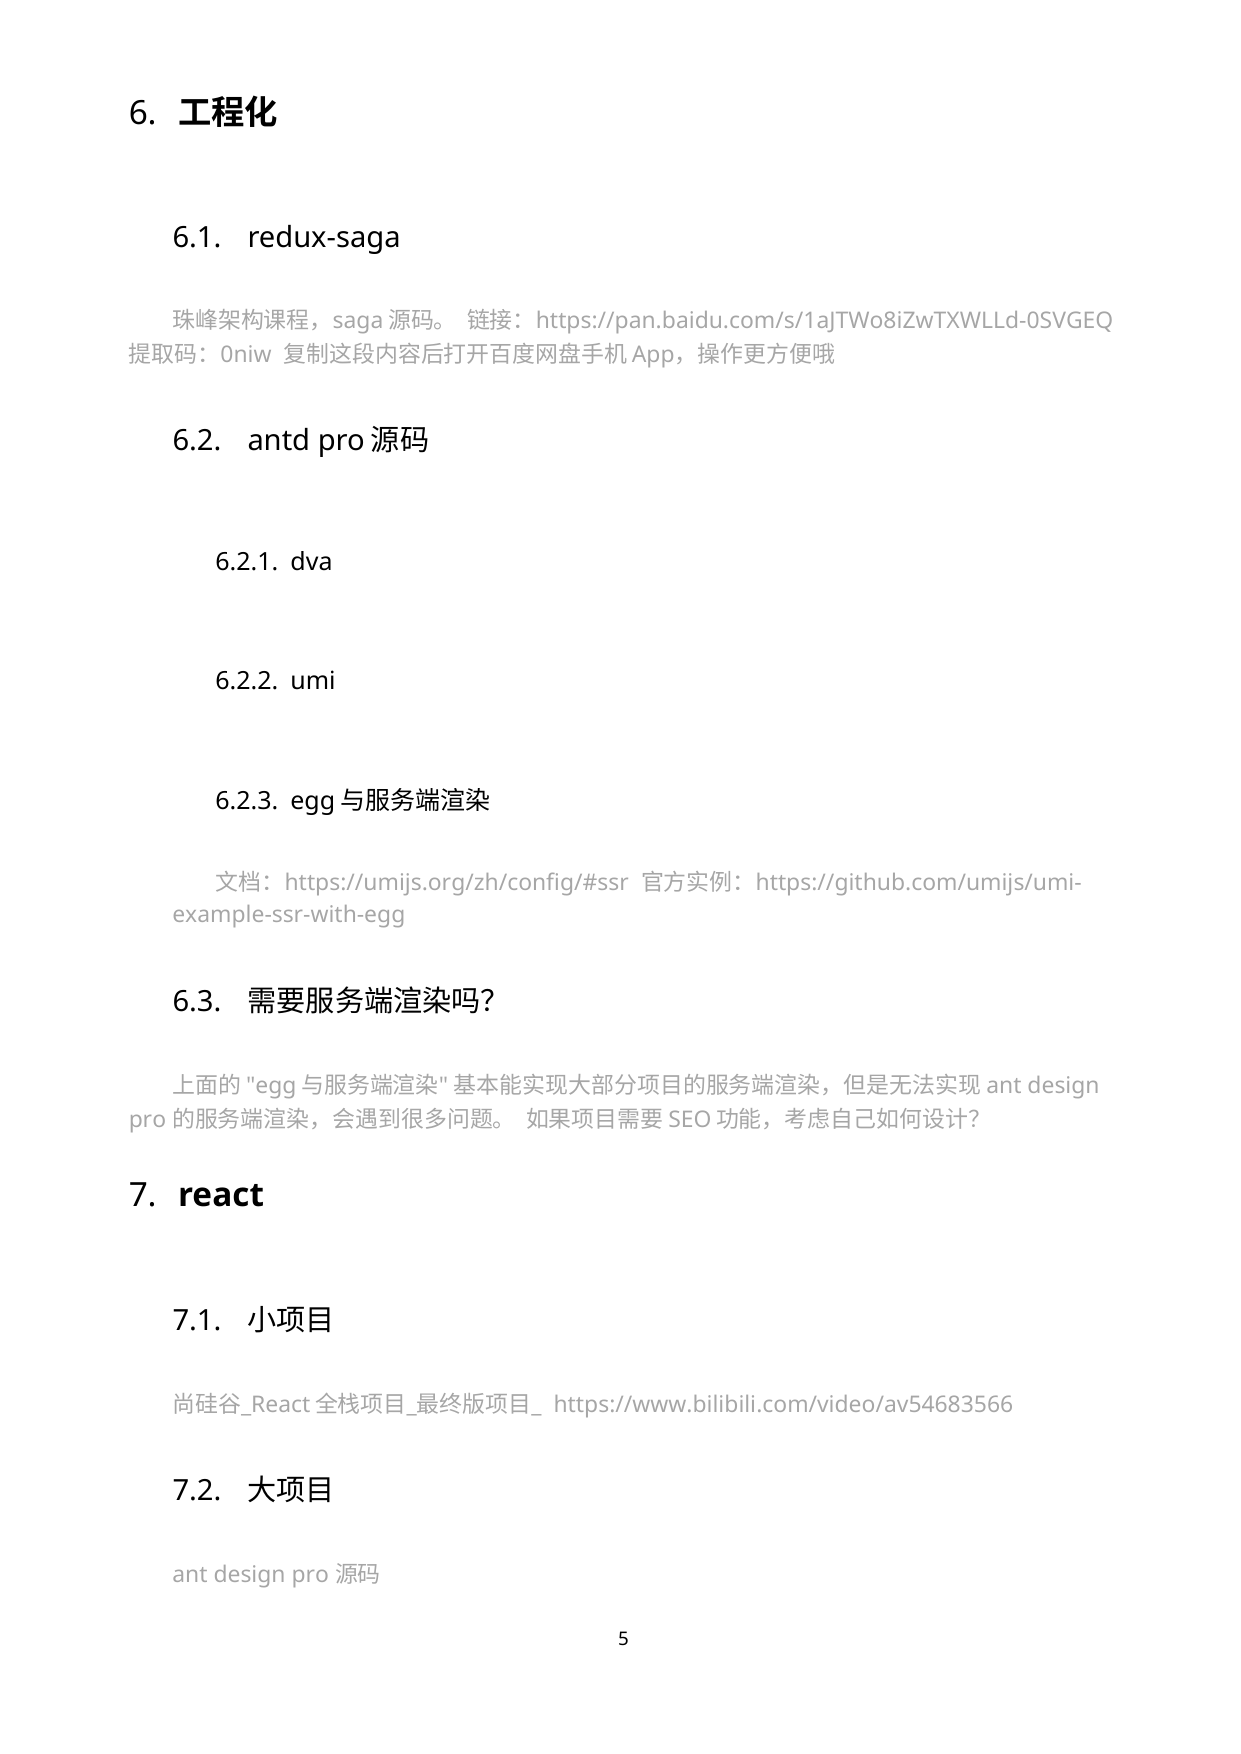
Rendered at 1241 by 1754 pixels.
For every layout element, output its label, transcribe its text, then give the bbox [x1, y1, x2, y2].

subtitle egg与服务端渲染 [215, 764, 1118, 832]
subtitle 小项目 [172, 1284, 1118, 1352]
subtitle 大项目 [172, 1453, 1118, 1521]
subtitle 需要服务端渲染吗？ [172, 965, 1118, 1033]
subtitle antd pro源码 [172, 404, 1118, 472]
text 上面的 "egg与服务端渲染" 基本能实现大部分项目的服务端渲染，但是无法实现 ant design pro 的服务端渲染，会遇到很多问题。 如果项目需要SEO功能，考虑自己如何设计？ [128, 1067, 1118, 1134]
text 珠峰架构课程，saga源码。 链接：https://pan.baidu.com/s/1aJTWo8iZwTXWLLd-0SVGEQ 提取码：0niw 复制这段内容后打开百度网盘手机App，操作更方便哦 [128, 302, 1118, 370]
subtitle 工程化 [128, 76, 1118, 144]
subtitle dva [215, 527, 1118, 595]
text 尚硅谷_React全栈项目_最终版项目_ https://www.bilibili.com/video/av54683566 [128, 1386, 1118, 1419]
subtitle redux-saga [172, 202, 1118, 270]
subtitle umi [215, 646, 1118, 714]
text ant design pro 源码 [128, 1555, 1118, 1589]
text 文档：https://umijs.org/zh/config/#ssr 官方实例：https://github.com/umijs/umi-example-ssr-with-egg [172, 863, 1118, 931]
subtitle react [128, 1159, 1118, 1227]
